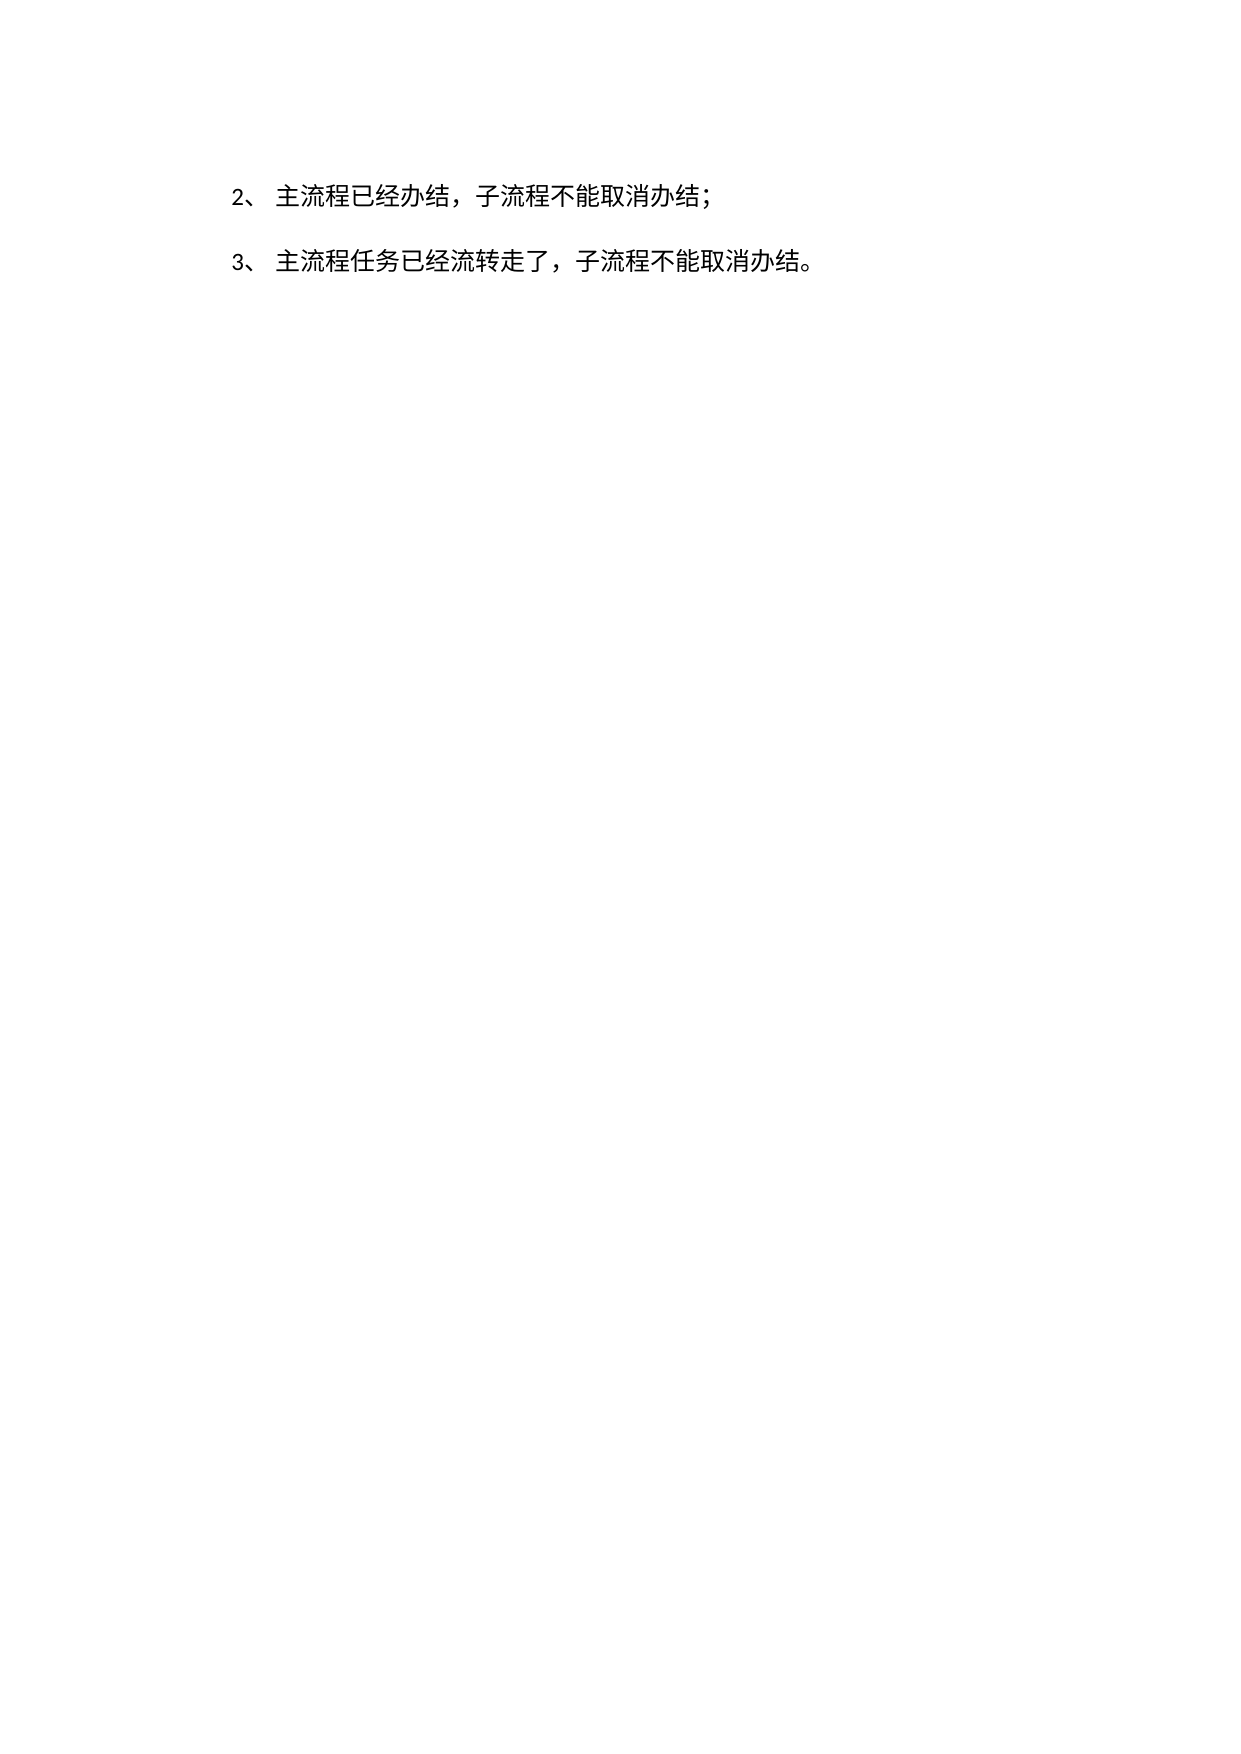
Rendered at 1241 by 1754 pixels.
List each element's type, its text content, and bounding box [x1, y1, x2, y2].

list 主流程任务已经流转走了，子流程不能取消办结。 [231, 227, 1053, 292]
list 主流程已经办结，子流程不能取消办结； [231, 162, 1053, 227]
